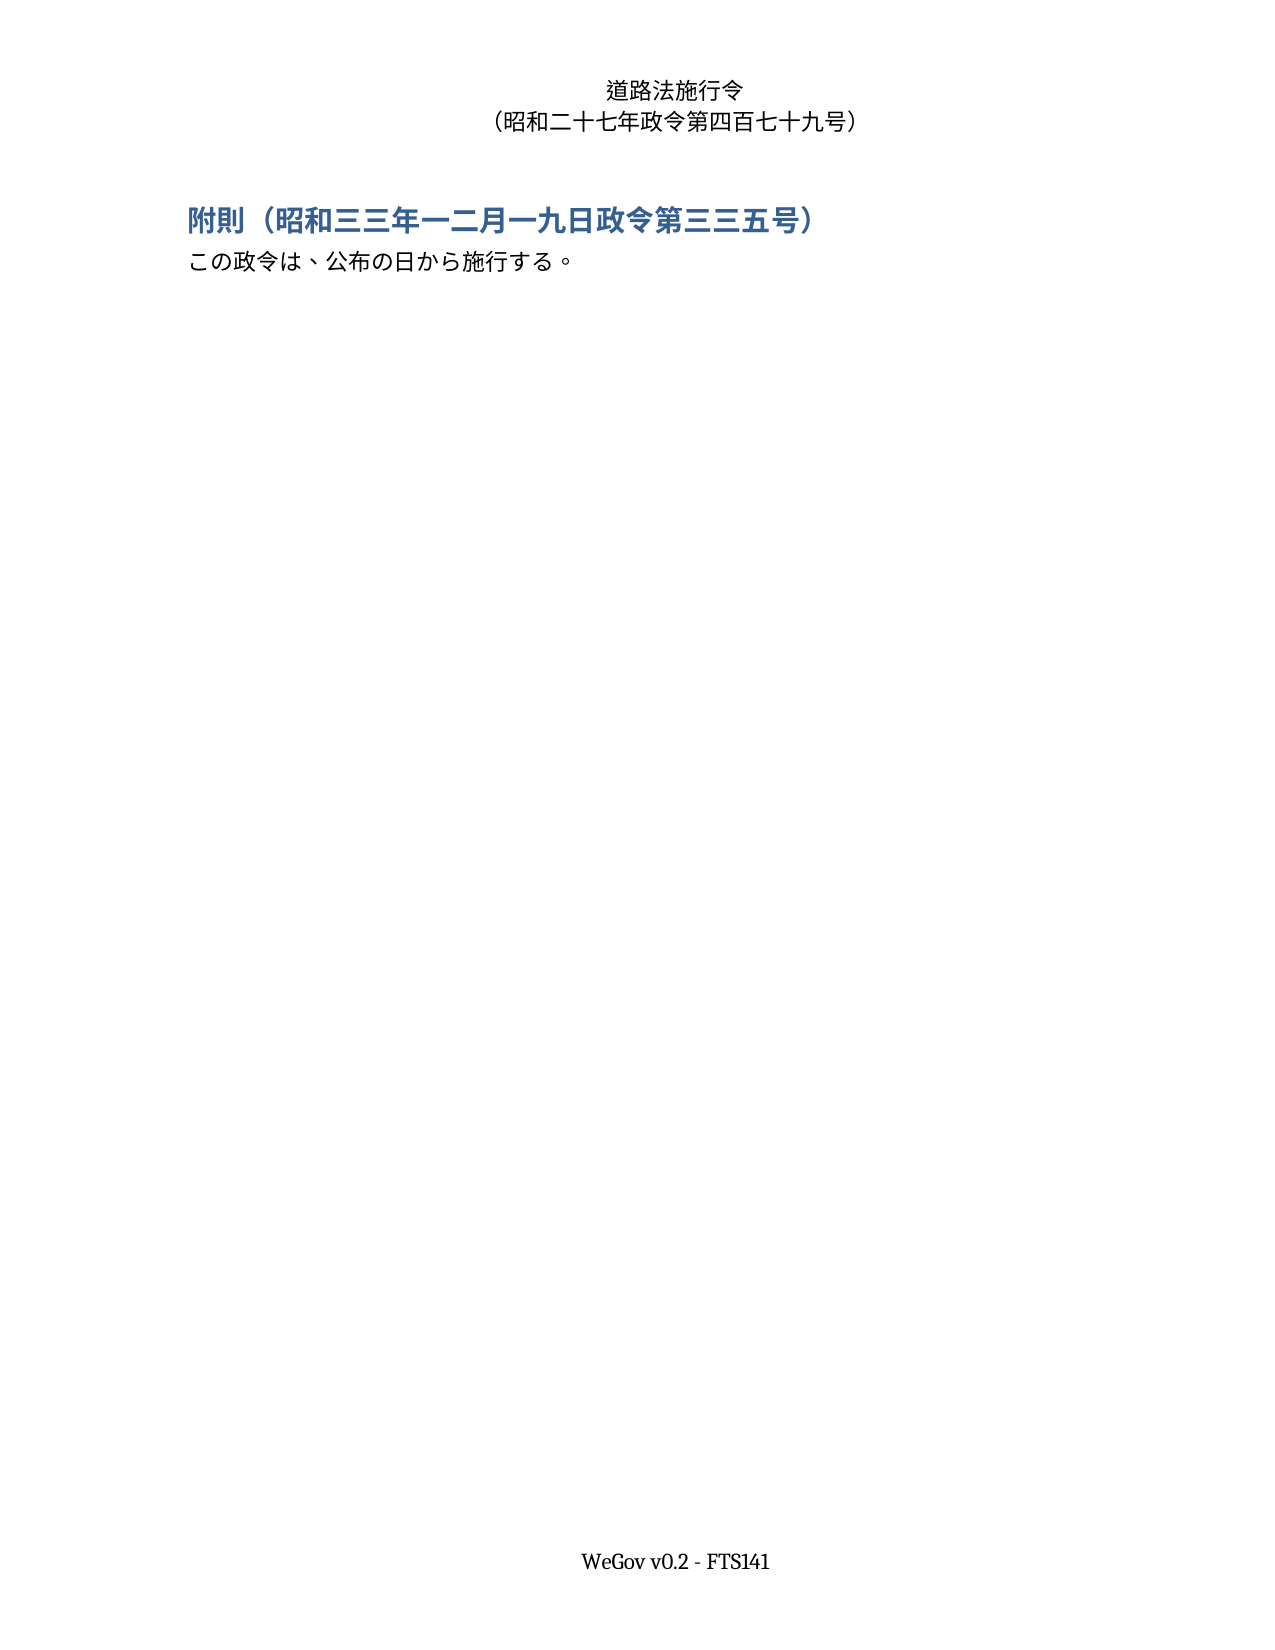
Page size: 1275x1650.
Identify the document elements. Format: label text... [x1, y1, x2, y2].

subtitle 附則（昭和三三年一二月一九日政令第三三五号） [187, 200, 1087, 240]
text この政令は、公布の日から施行する。 [187, 246, 1087, 277]
